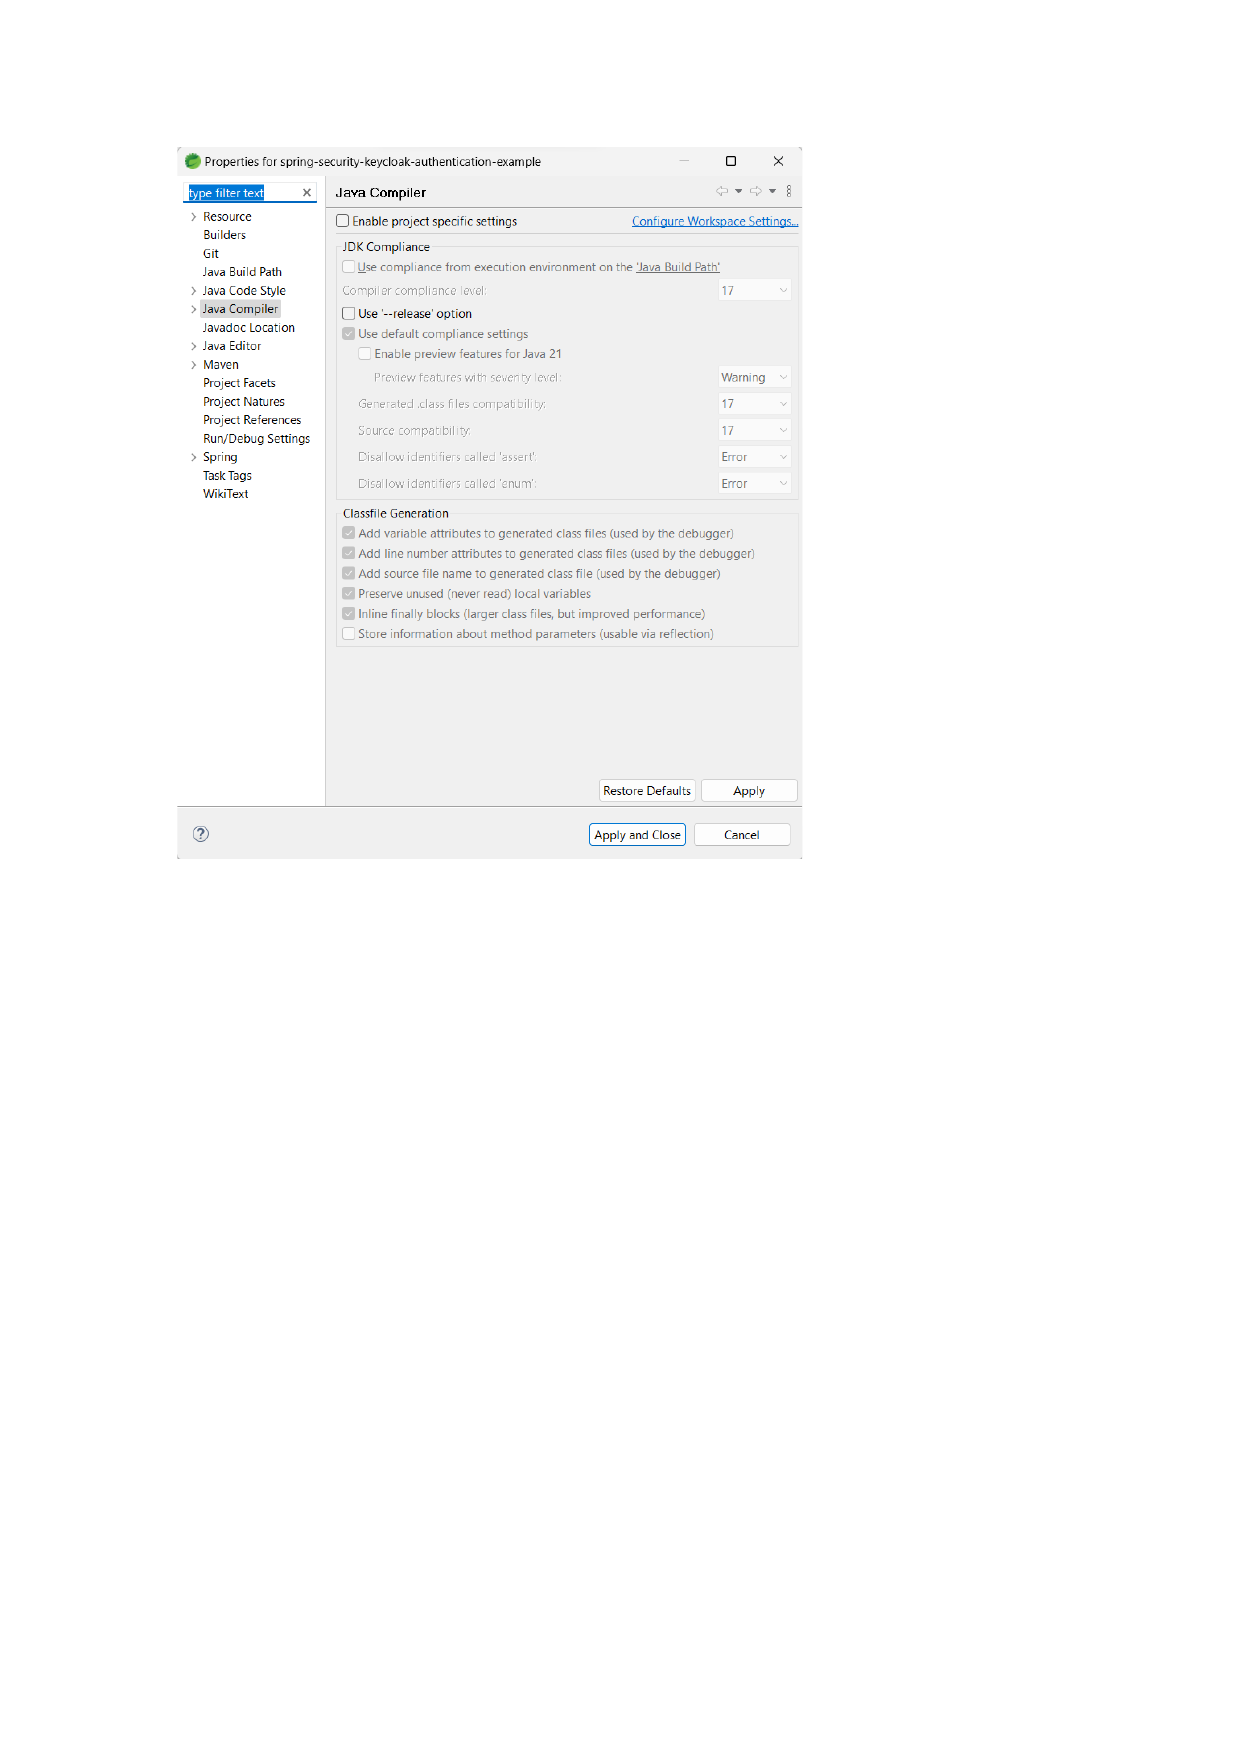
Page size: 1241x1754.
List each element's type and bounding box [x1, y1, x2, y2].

picture [177, 147, 803, 859]
